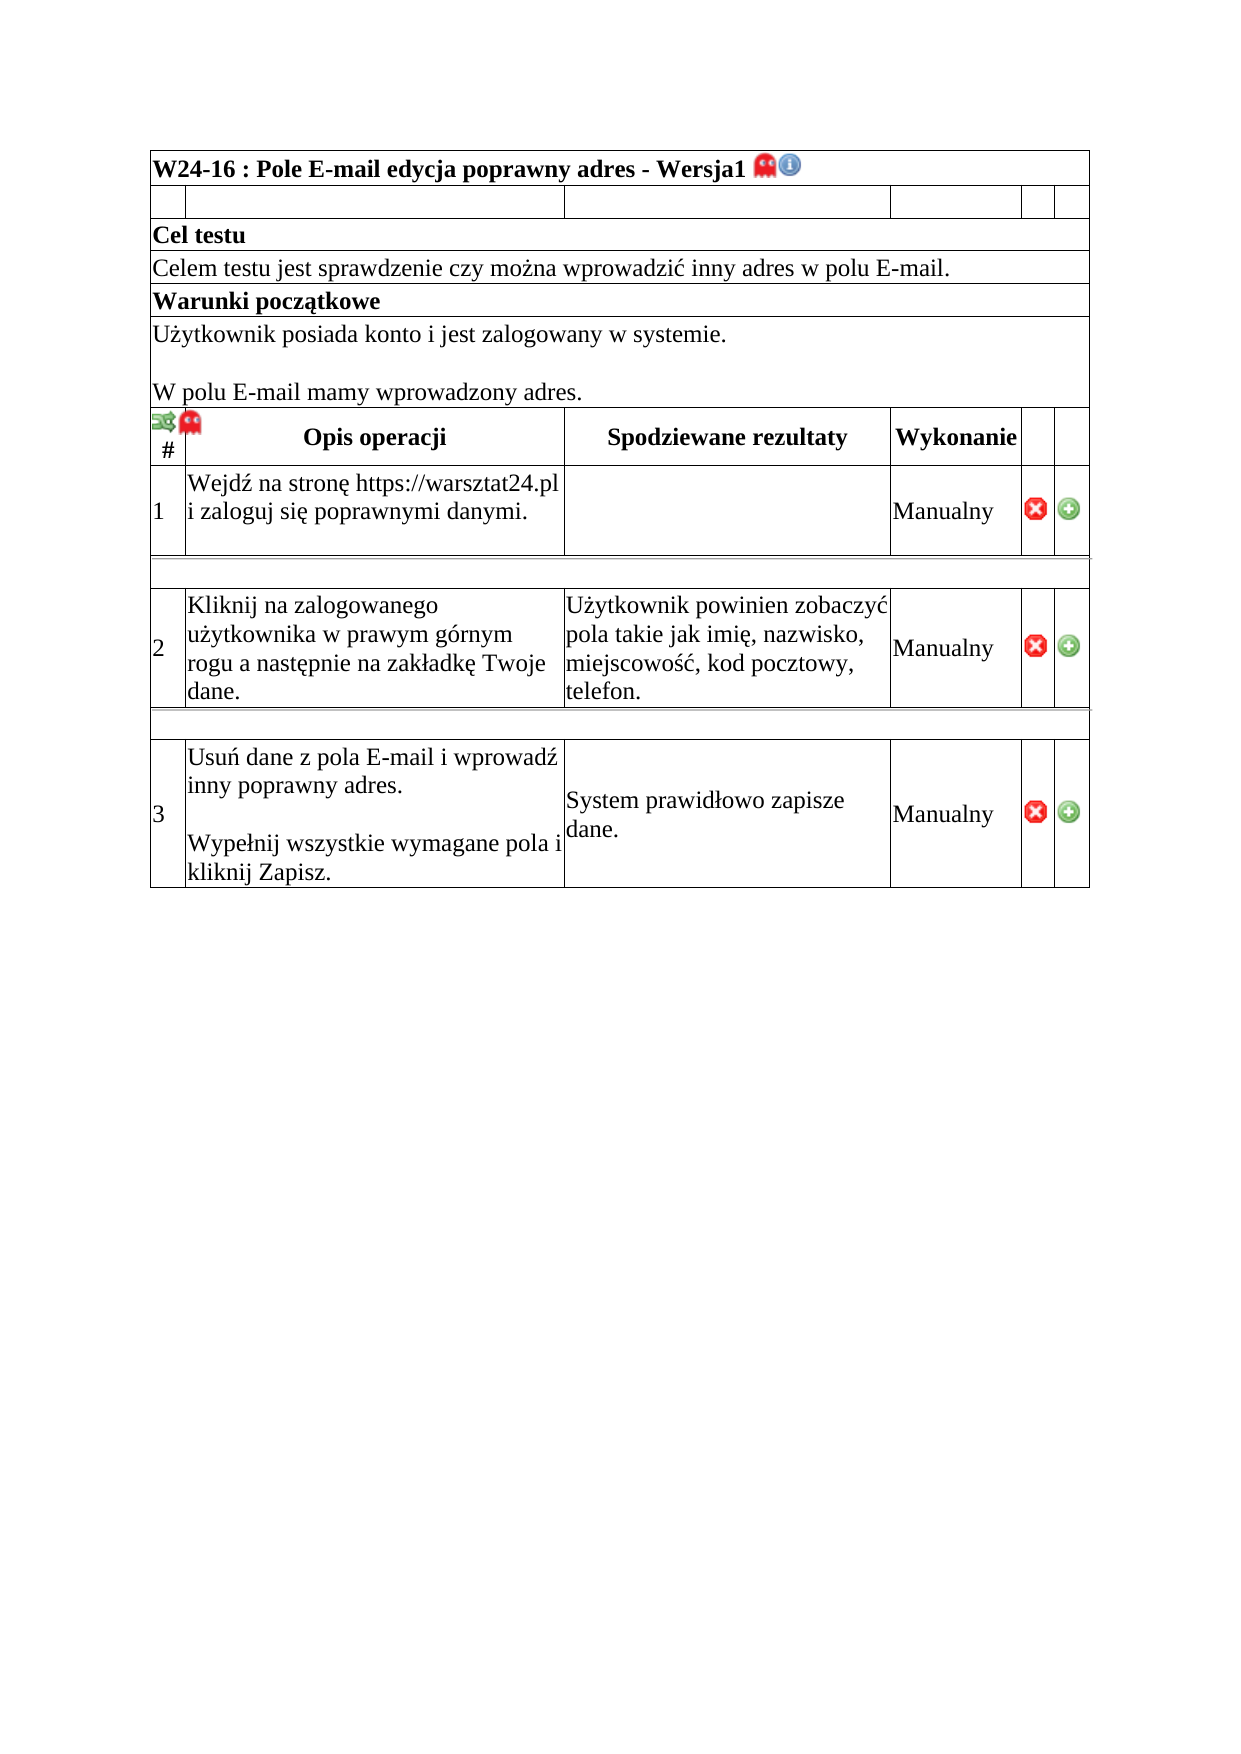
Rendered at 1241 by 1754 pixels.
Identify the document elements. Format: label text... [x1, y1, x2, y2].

table_cell [1055, 466, 1089, 555]
table_cell [565, 186, 890, 217]
table_cell Warunki początkowe [151, 284, 1089, 316]
table_cell [1022, 740, 1054, 887]
table_cell Manualny [891, 740, 1021, 887]
table_cell [1022, 186, 1054, 217]
picture [1056, 633, 1082, 659]
table_cell [1055, 589, 1089, 707]
table_cell [1055, 740, 1089, 887]
table_cell Usuń dane z pola E-mail i wprowadź inny poprawny adres. Wypełnij wszystkie wymagane pola i kliknij Zapisz. [186, 740, 564, 887]
picture [1023, 799, 1048, 825]
table_cell [151, 556, 1089, 588]
table_cell Manualny [891, 466, 1021, 555]
table_cell Cel testu [151, 219, 1089, 250]
table_cell [186, 186, 564, 217]
picture [1056, 496, 1082, 522]
picture [1023, 633, 1048, 659]
table_cell # [151, 408, 185, 465]
table_header W24-16 : Pole E-mail edycja poprawny adres - Wersja1 [151, 151, 1089, 184]
table_cell Opis operacji [186, 408, 564, 465]
picture [1056, 799, 1082, 825]
table_cell [1055, 408, 1089, 465]
picture [152, 409, 203, 435]
picture [1023, 496, 1048, 522]
picture [752, 152, 803, 178]
table_cell Manualny [891, 589, 1021, 707]
table_cell [1022, 408, 1054, 465]
table_cell [1022, 466, 1054, 555]
table_cell Wejdź na stronę https://warsztat24.pl i zaloguj się poprawnymi danymi. [186, 466, 564, 555]
table_cell [891, 186, 1021, 217]
table_cell Celem testu jest sprawdzenie czy można wprowadzić inny adres w polu E-mail. [151, 251, 1089, 283]
table_cell [151, 708, 1089, 739]
table_cell System prawidłowo zapisze dane. [565, 740, 890, 887]
table_cell [565, 466, 890, 555]
table_cell 1 [151, 466, 185, 555]
table_cell [1022, 589, 1054, 707]
table_cell Kliknij na zalogowanego użytkownika w prawym górnym rogu a następnie na zakładkę Twoje dane. [186, 589, 564, 707]
table_cell 2 [151, 589, 185, 707]
table_cell [1055, 186, 1089, 217]
table_cell Użytkownik powinien zobaczyć pola takie jak imię, nazwisko, miejscowość, kod pocztowy, telefon. [565, 589, 890, 707]
table_cell Wykonanie [891, 408, 1021, 465]
table_cell 3 [151, 740, 185, 887]
table_cell Spodziewane rezultaty [565, 408, 890, 465]
table_cell [151, 186, 185, 217]
table_cell Użytkownik posiada konto i jest zalogowany w systemie. W polu E-mail mamy wprowadzony adres. [151, 317, 1089, 407]
